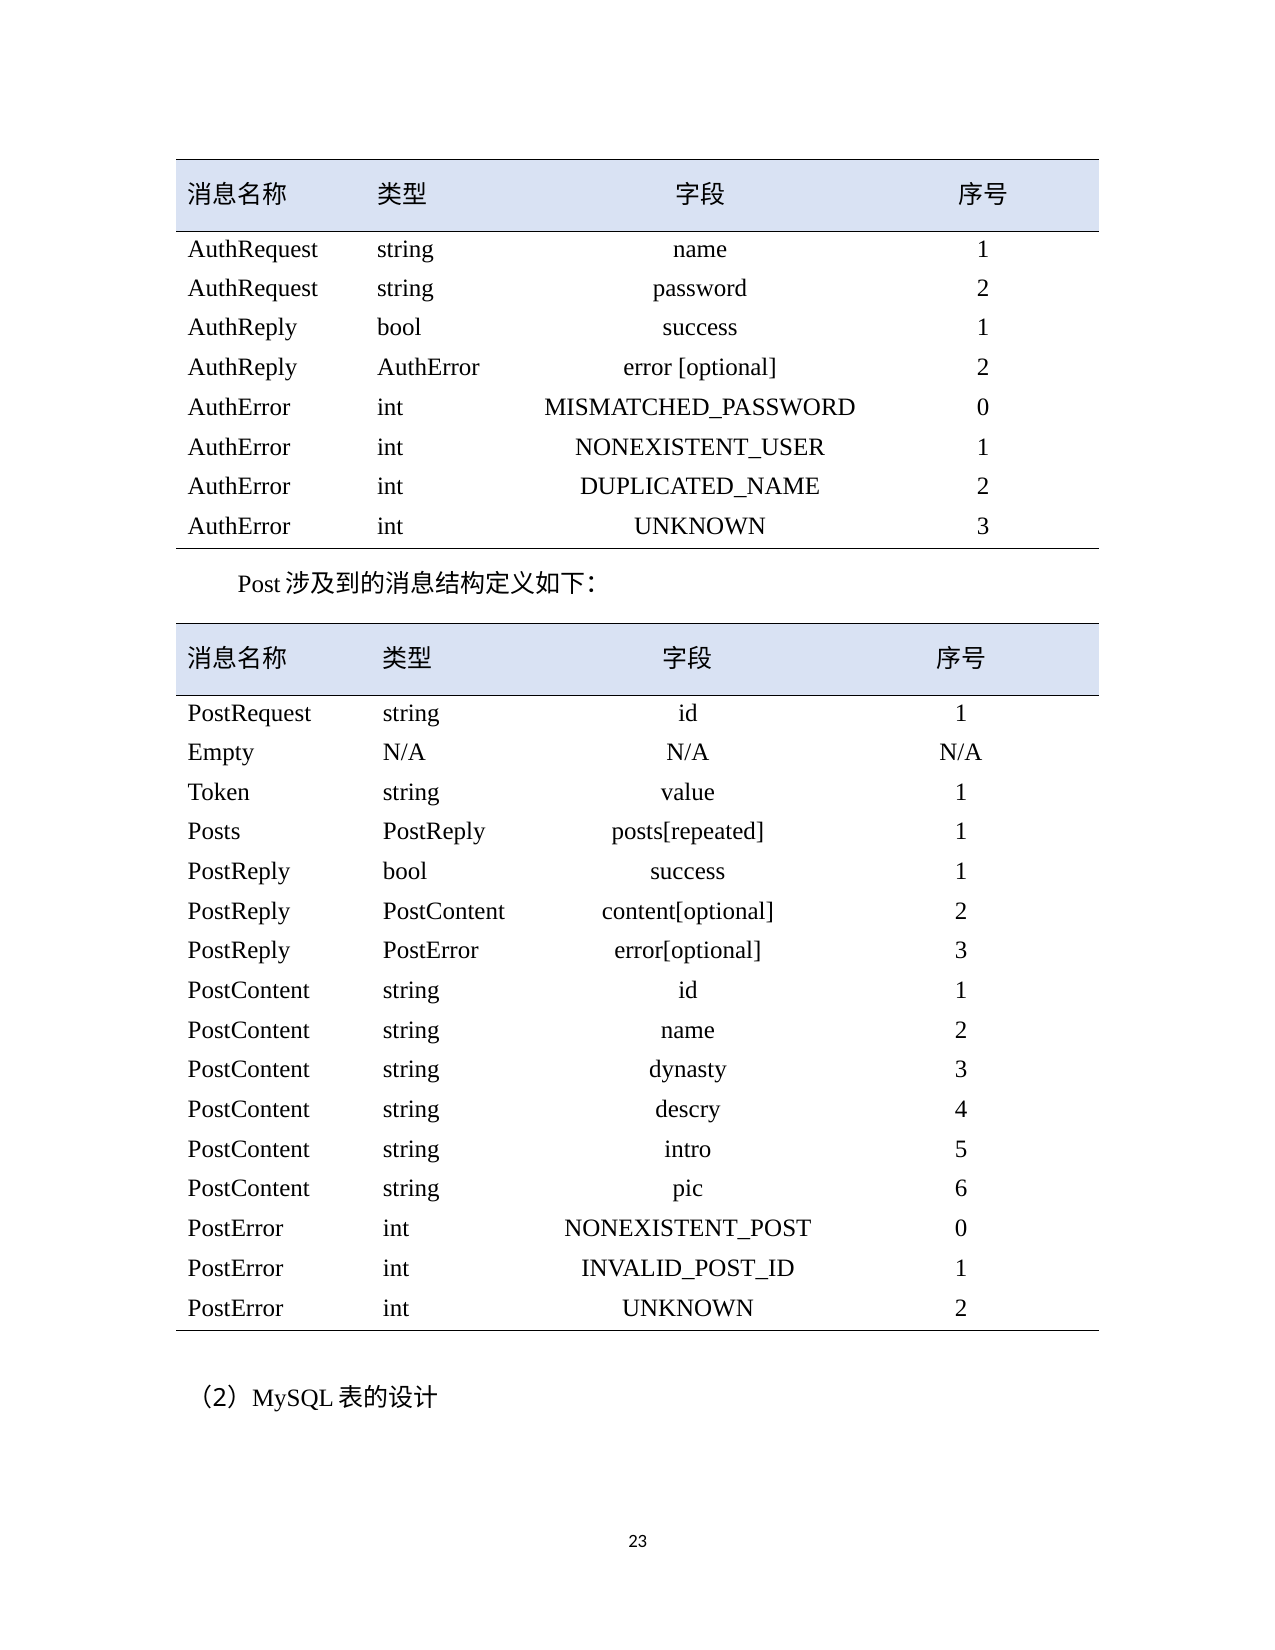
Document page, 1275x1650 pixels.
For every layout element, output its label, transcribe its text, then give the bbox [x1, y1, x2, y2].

table_cell string [366, 232, 533, 271]
table_cell 1 [867, 232, 1099, 271]
table_cell AuthRequest [176, 232, 366, 271]
table_cell PostRequest [176, 696, 371, 735]
table_cell N/A string PostReply bool PostContent PostError string string string string string string int int int [371, 735, 553, 1329]
table_header 消息名称 [176, 624, 371, 695]
table_cell 2 1 2 0 1 2 3 [867, 271, 1099, 548]
table_header 类型 [366, 160, 533, 231]
table_cell 1 [823, 696, 1099, 735]
table_cell string bool AuthError int int int int [366, 271, 533, 548]
table_header 序号 [867, 160, 1099, 231]
table_header 类型 [371, 624, 553, 695]
text Post涉及到的消息结构定义如下： [187, 549, 1087, 614]
table_cell N/A value posts[repeated] success content[optional] error[optional] id name dynasty descry intro pic NONEXISTENT_POST INVALID_POST_ID UNKNOWN [553, 735, 823, 1329]
table_cell name [533, 232, 867, 271]
table_cell N/A 1 1 1 2 3 1 2 3 4 5 6 0 1 2 [823, 735, 1099, 1329]
table_header 序号 [823, 624, 1099, 695]
table_header 字段 [553, 624, 823, 695]
table_cell string [371, 696, 553, 735]
table_cell password success error [optional] MISMATCHED_PASSWORD NONEXISTENT_USER DUPLICATED_NAME UNKNOWN [533, 271, 867, 548]
table_header 消息名称 [176, 160, 366, 231]
text （2）MySQL表的设计 [187, 1363, 1087, 1428]
table_cell Empty Token Posts PostReply PostReply PostReply PostContent PostContent PostContent PostContent PostContent PostContent PostError PostError PostError [176, 735, 371, 1329]
table_cell AuthRequest AuthReply AuthReply AuthError AuthError AuthError AuthError [176, 271, 366, 548]
table_cell id [553, 696, 823, 735]
table_header 字段 [533, 160, 867, 231]
